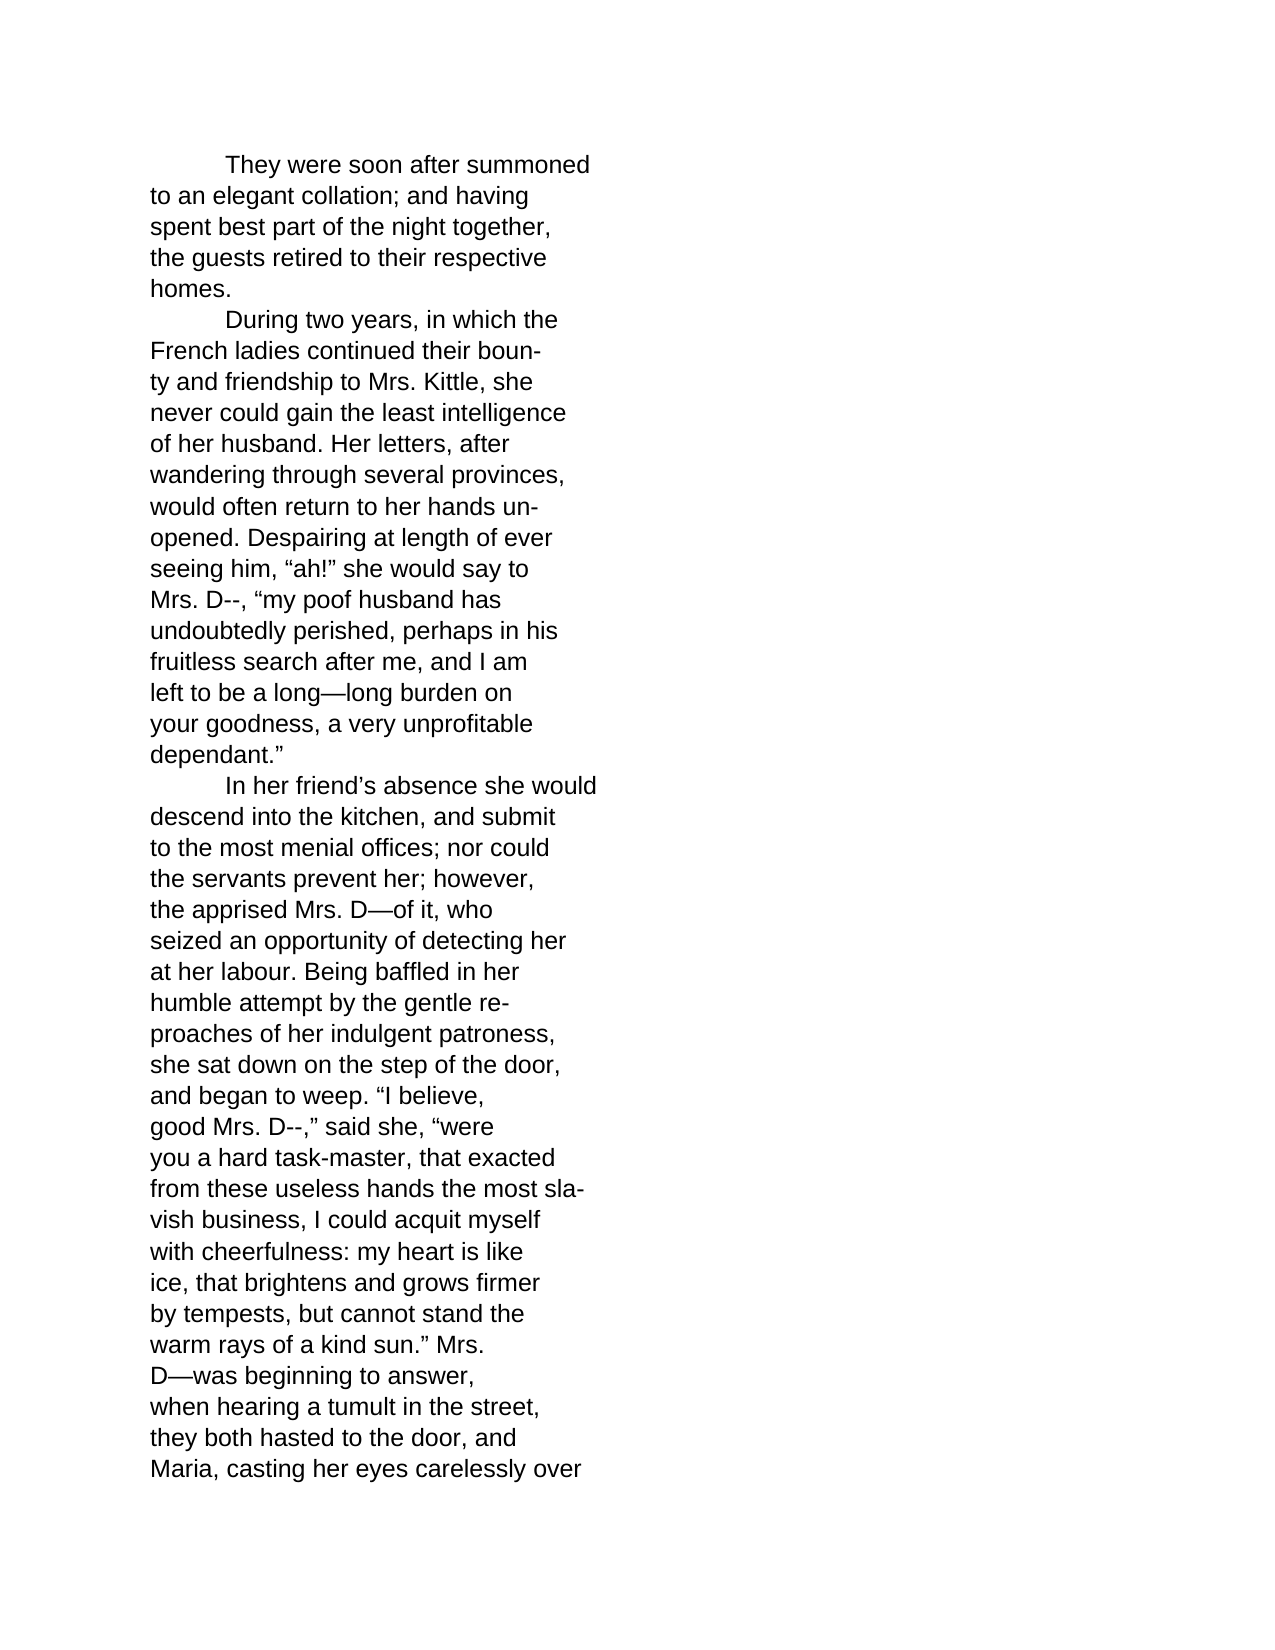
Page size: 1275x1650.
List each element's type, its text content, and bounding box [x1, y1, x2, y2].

text opened. Despairing at length of ever [150, 522, 1125, 551]
text They were soon after summoned [150, 150, 1125, 179]
text seeing him, “ah!” she would say to [150, 553, 1125, 582]
text ice, that brightens and grows firmer [150, 1267, 1125, 1296]
text never could gain the least intelligence [150, 398, 1125, 427]
text would often return to her hands un- [150, 491, 1125, 520]
text In her friend’s absence she would [150, 771, 1125, 799]
text they both hasted to the door, and [150, 1423, 1125, 1451]
text good Mrs. D--,” said she, “were [150, 1112, 1125, 1141]
text undoubtedly perished, perhaps in his [150, 616, 1125, 644]
text and began to weep. “I believe, [150, 1081, 1125, 1110]
text of her husband. Her letters, after [150, 429, 1125, 458]
text spent best part of the night together, [150, 212, 1125, 241]
text by tempests, but cannot stand the [150, 1298, 1125, 1327]
text warm rays of a kind sun.” Mrs. [150, 1329, 1125, 1358]
text left to be a long—long burden on [150, 678, 1125, 706]
text Mrs. D--, “my poof husband has [150, 584, 1125, 613]
text with cheerfulness: my heart is like [150, 1236, 1125, 1265]
text During two years, in which the [150, 305, 1125, 334]
text humble attempt by the gentle re- [150, 988, 1125, 1017]
text D—was beginning to answer, [150, 1361, 1125, 1389]
text from these useless hands the most sla- [150, 1174, 1125, 1203]
text French ladies continued their boun- [150, 336, 1125, 365]
text when hearing a tumult in the street, [150, 1392, 1125, 1420]
text fruitless search after me, and I am [150, 647, 1125, 675]
text descend into the kitchen, and submit [150, 802, 1125, 831]
text the apprised Mrs. D—of it, who [150, 895, 1125, 924]
text seized an opportunity of detecting her [150, 926, 1125, 955]
text wandering through several provinces, [150, 460, 1125, 489]
text ty and friendship to Mrs. Kittle, she [150, 367, 1125, 396]
text proaches of her indulgent patroness, [150, 1019, 1125, 1048]
text homes. [150, 274, 1125, 303]
text vish business, I could acquit myself [150, 1205, 1125, 1234]
text at her labour. Being baffled in her [150, 957, 1125, 986]
text the guests retired to their respective [150, 243, 1125, 272]
text she sat down on the step of the door, [150, 1050, 1125, 1079]
text dependant.” [150, 740, 1125, 768]
text Maria, casting her eyes carelessly over [150, 1454, 1125, 1482]
text your goodness, a very unprofitable [150, 709, 1125, 737]
text the servants prevent her; however, [150, 864, 1125, 893]
text to an elegant collation; and having [150, 181, 1125, 210]
text to the most menial offices; nor could [150, 833, 1125, 862]
text you a hard task-master, that exacted [150, 1143, 1125, 1172]
